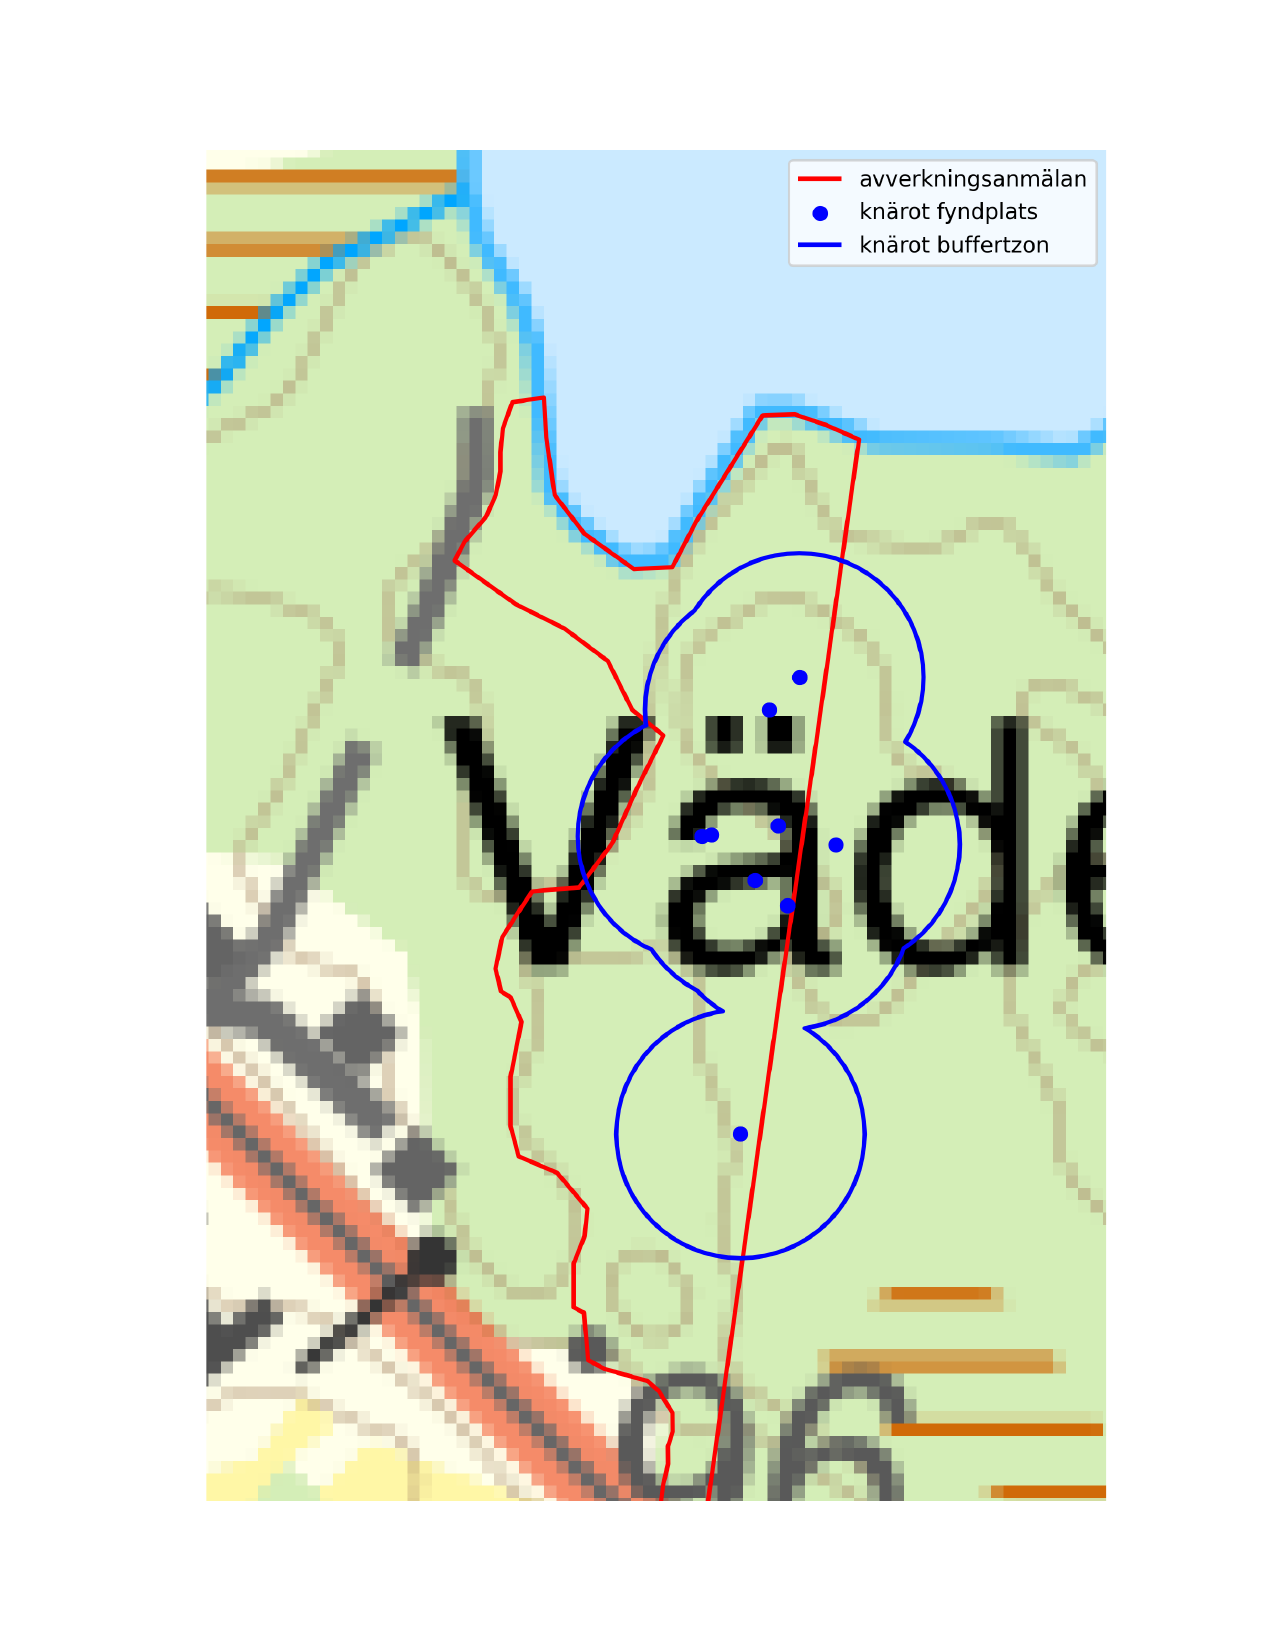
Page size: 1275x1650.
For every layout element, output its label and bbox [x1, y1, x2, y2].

picture [206, 150, 1107, 1501]
